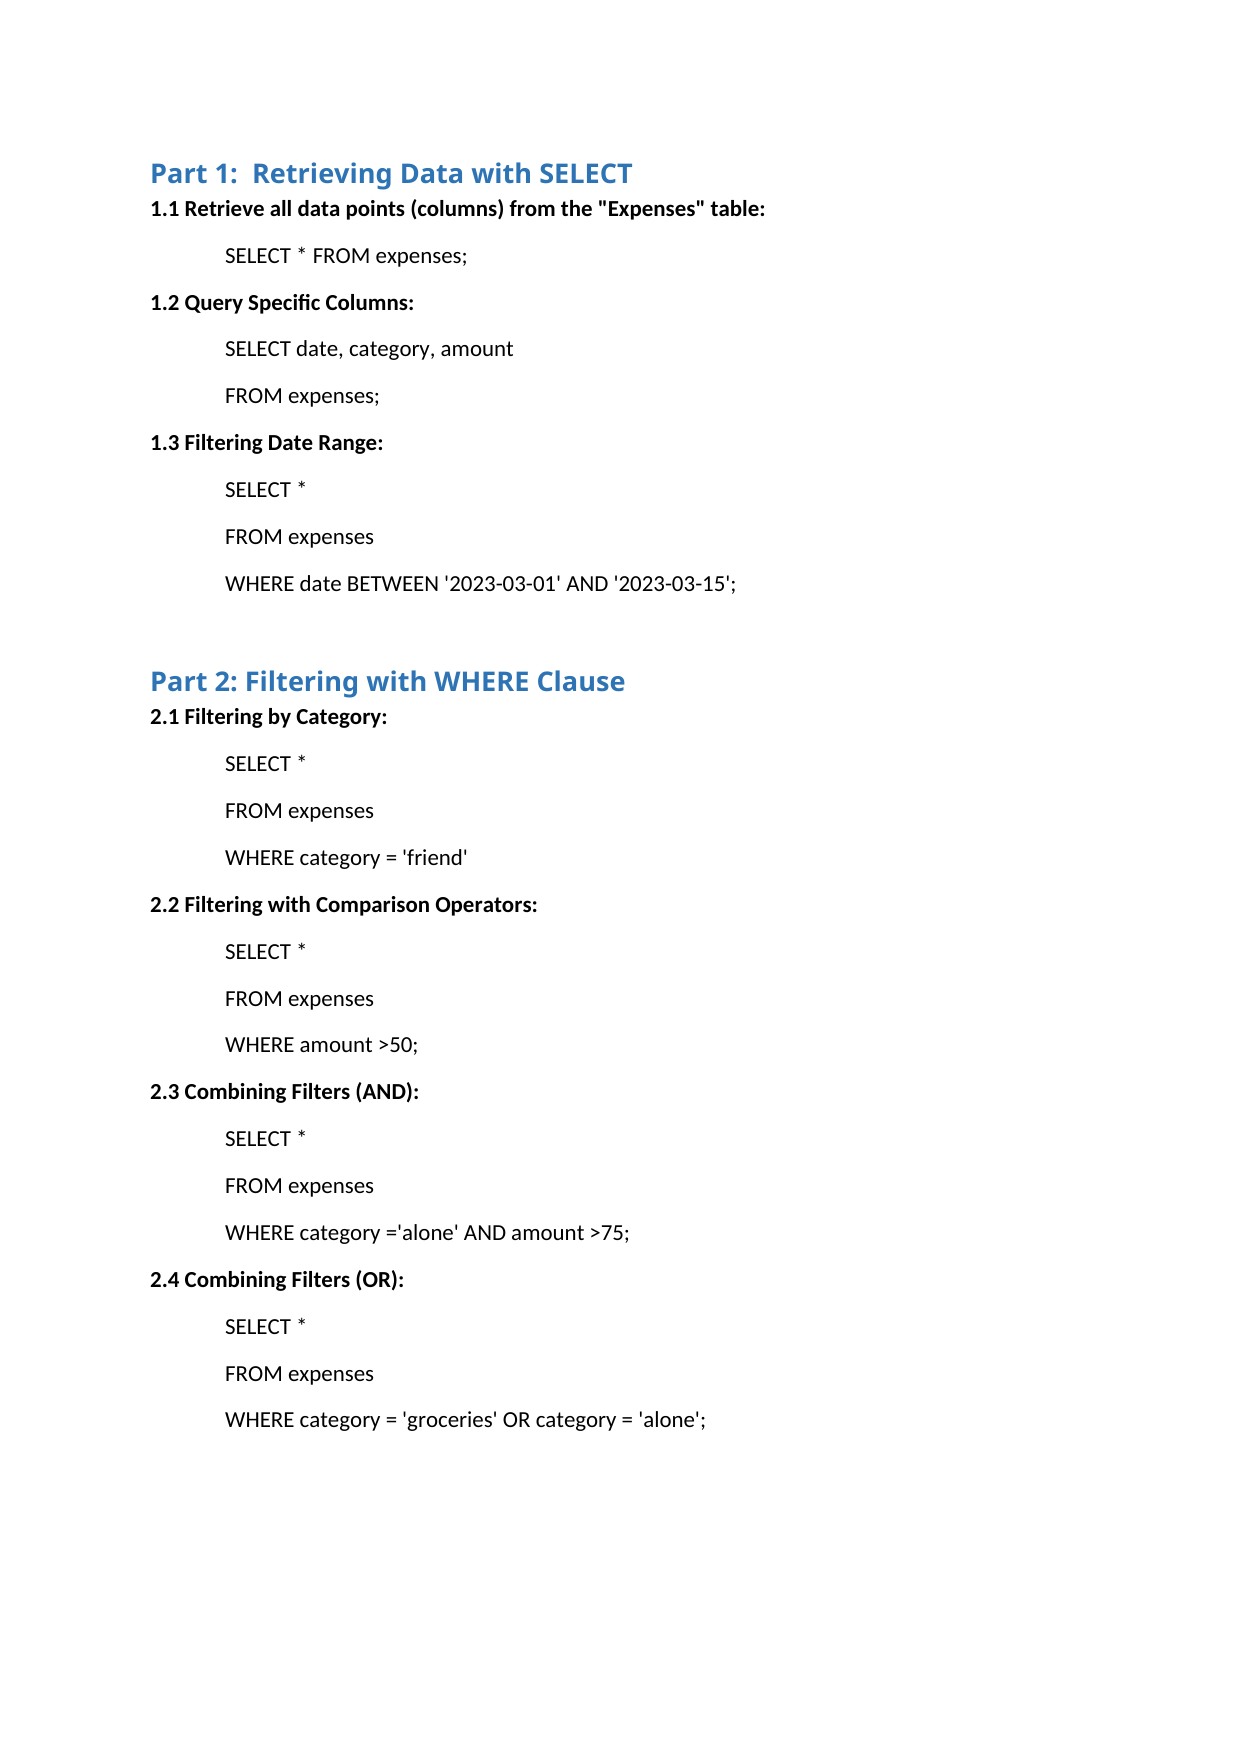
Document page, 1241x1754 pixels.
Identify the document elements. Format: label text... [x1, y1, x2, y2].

text SELECT * [225, 937, 1090, 965]
text FROM expenses [225, 1171, 1090, 1199]
subtitle Part 2: Filtering with WHERE Clause [150, 663, 1090, 699]
text FROM expenses [225, 1359, 1090, 1387]
text 2.2 Filtering with Comparison Operators: [150, 890, 1090, 918]
text FROM expenses [225, 796, 1090, 824]
text WHERE category ='alone' AND amount >75; [225, 1218, 1090, 1246]
text 1.1 Retrieve all data points (columns) from the "Expenses" table: [150, 194, 1090, 222]
text SELECT * [150, 475, 1090, 503]
text WHERE date BETWEEN '2023-03-01' AND '2023-03-15'; [150, 569, 1090, 597]
text 1.2 Query Specific Columns: [150, 288, 1090, 316]
text 2.4 Combining Filters (OR): [150, 1265, 1090, 1293]
text WHERE category = 'groceries' OR category = 'alone'; [225, 1406, 1090, 1434]
text FROM expenses [150, 522, 1090, 550]
text FROM expenses; [150, 381, 1090, 409]
text SELECT * [225, 1312, 1090, 1340]
text WHERE amount >50; [225, 1031, 1090, 1059]
subtitle Part 1: Retrieving Data with SELECT [150, 154, 1090, 191]
text FROM expenses [225, 984, 1090, 1012]
text SELECT * [225, 749, 1090, 777]
text SELECT * [225, 1124, 1090, 1152]
text SELECT date, category, amount [150, 334, 1090, 363]
text 2.3 Combining Filters (AND): [150, 1077, 1090, 1106]
text SELECT * FROM expenses; [150, 241, 1090, 269]
text WHERE category = 'friend' [225, 843, 1090, 871]
text 1.3 Filtering Date Range: [150, 428, 1090, 456]
text 2.1 Filtering by Category: [150, 702, 1090, 731]
